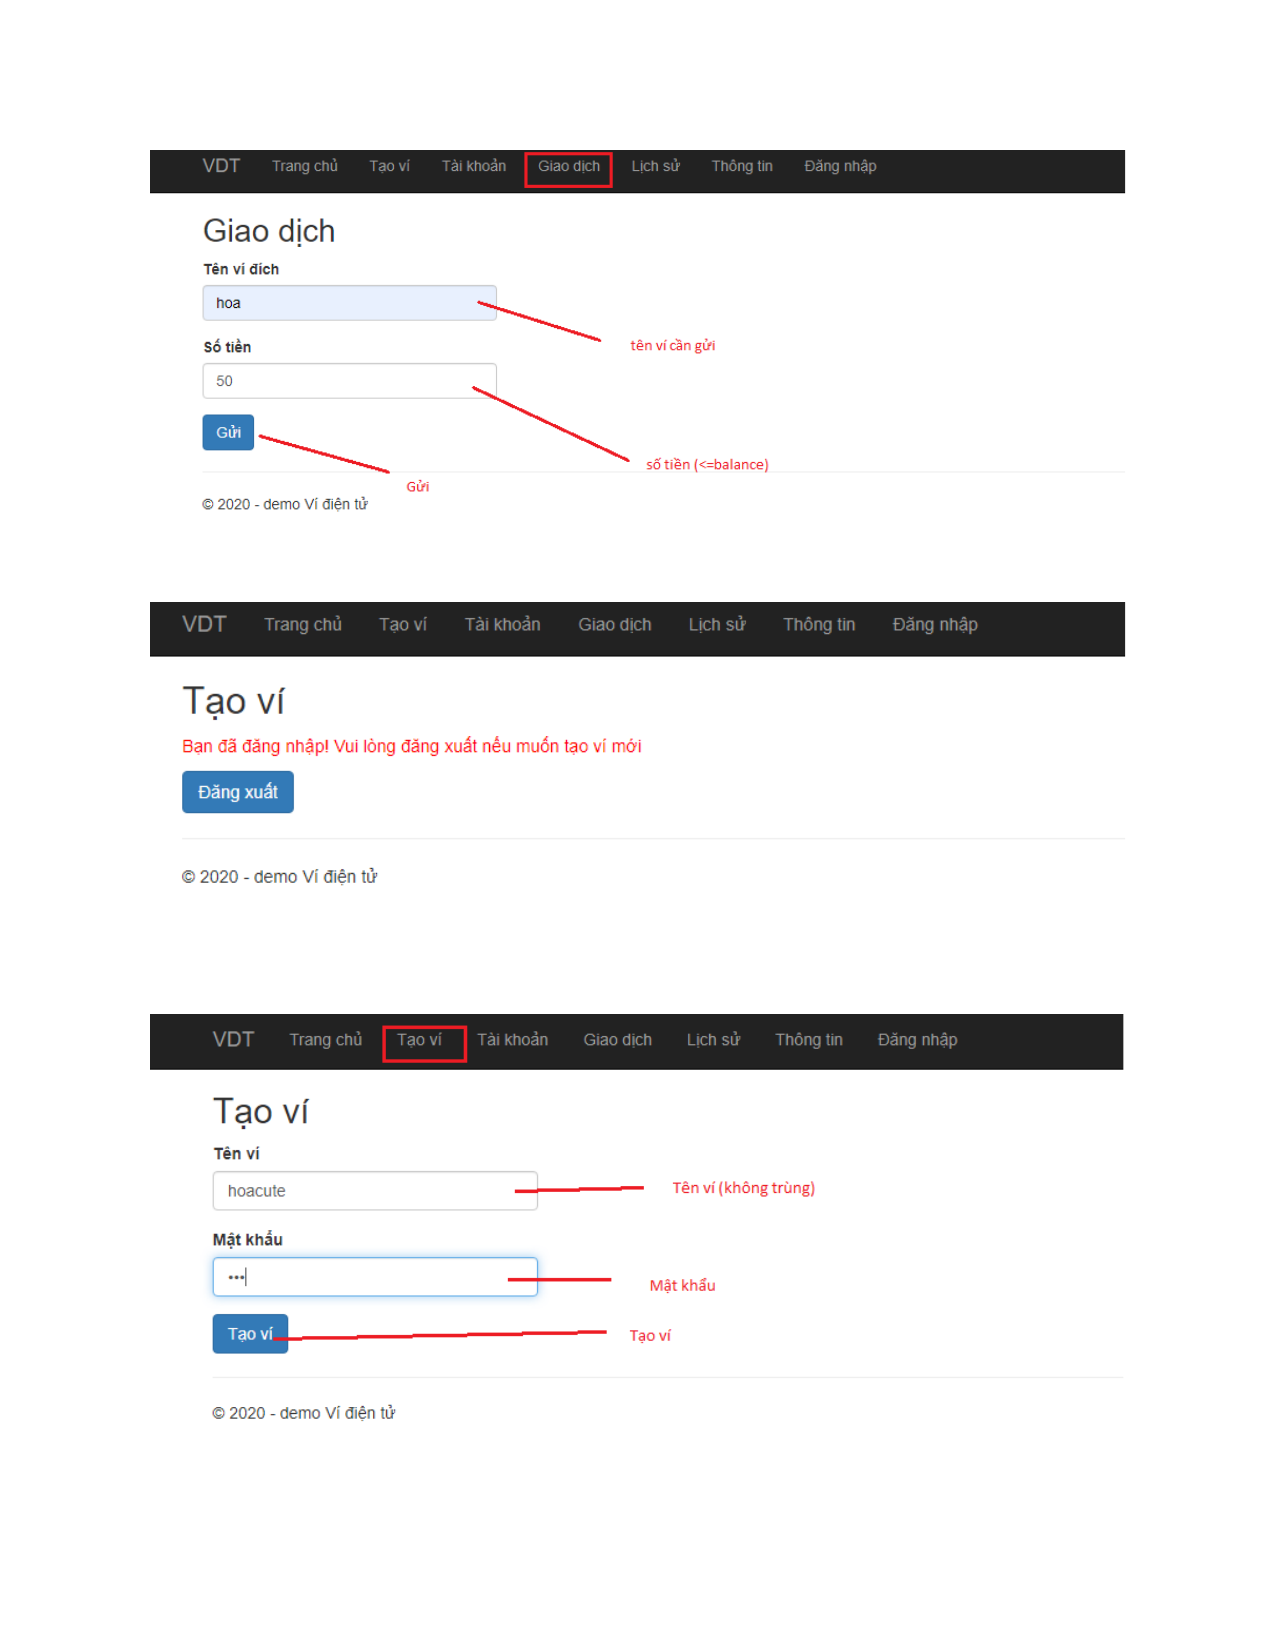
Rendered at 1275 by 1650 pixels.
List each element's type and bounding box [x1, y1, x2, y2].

picture [150, 150, 1125, 600]
picture [150, 1014, 1124, 1463]
picture [150, 602, 1125, 996]
